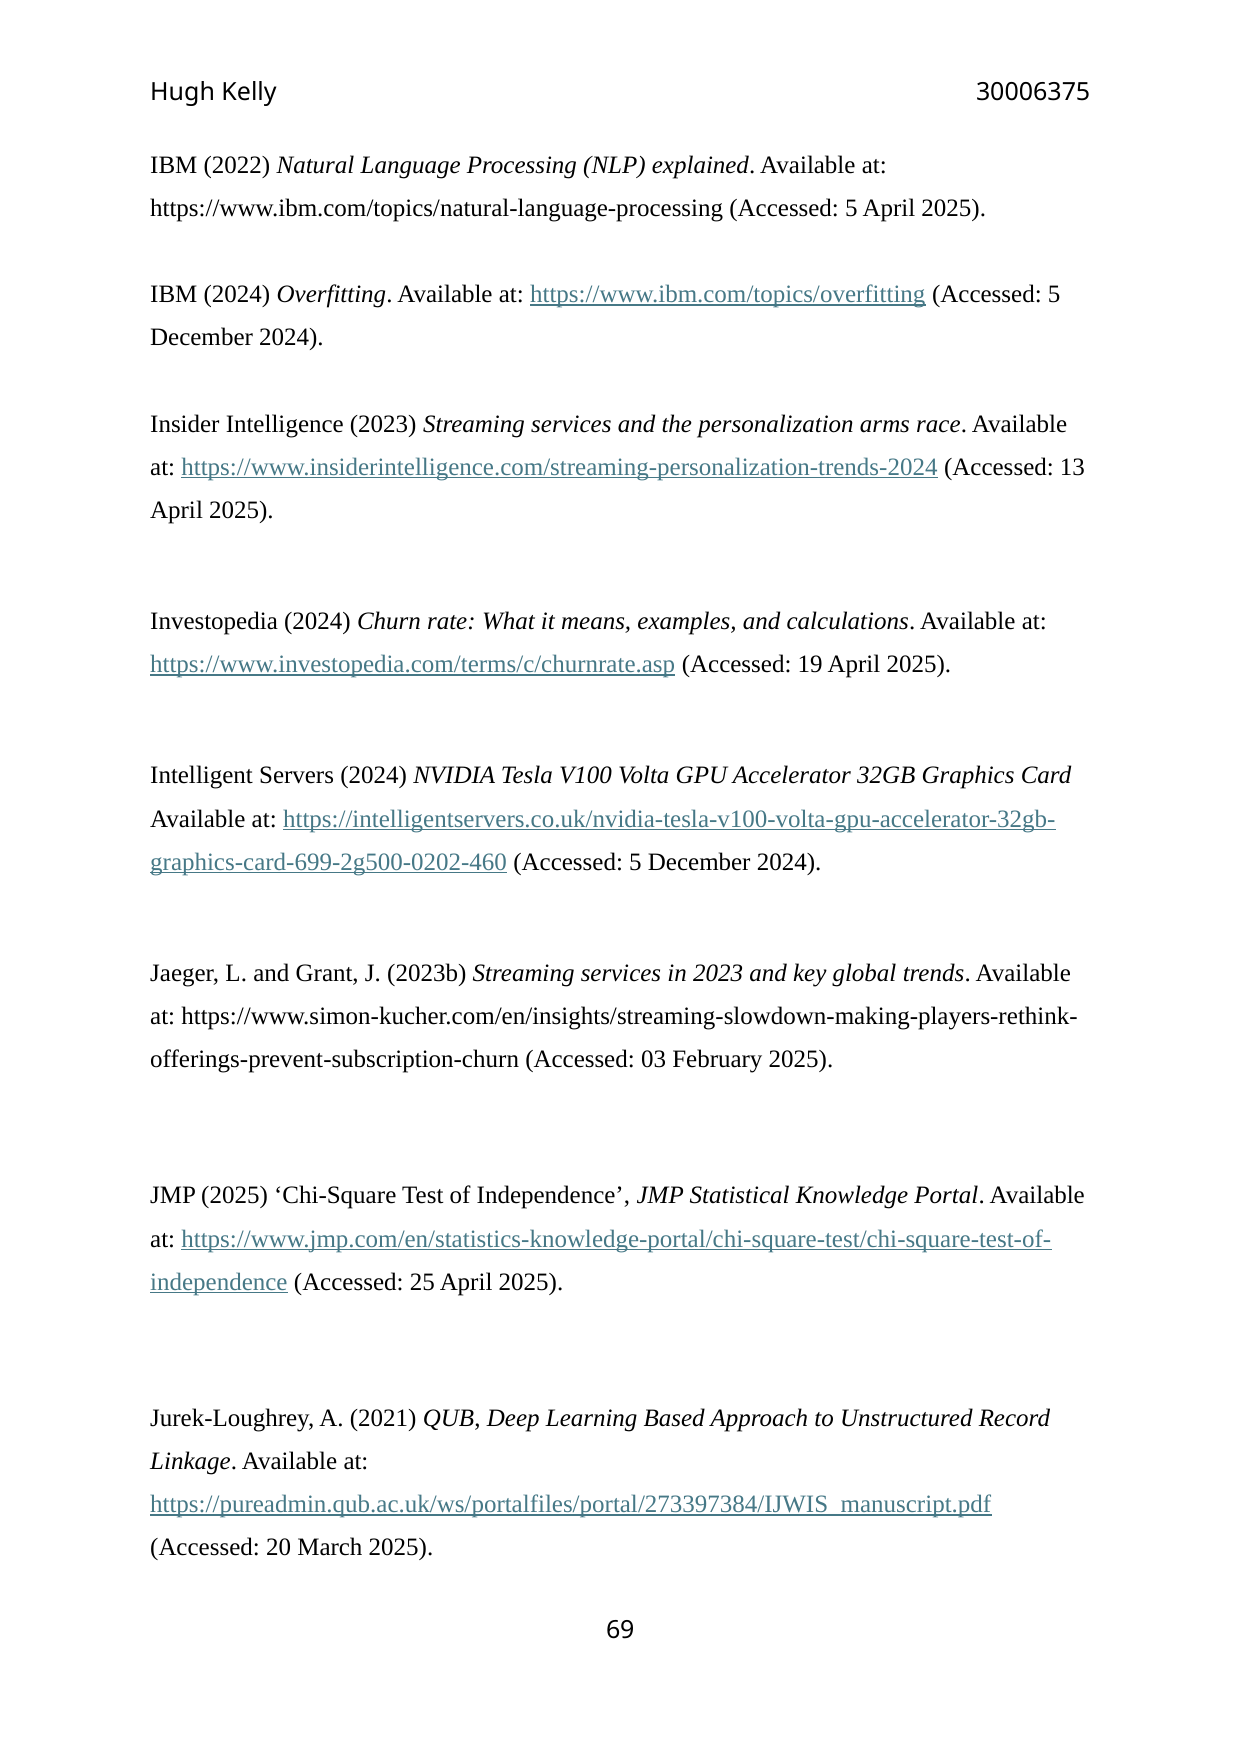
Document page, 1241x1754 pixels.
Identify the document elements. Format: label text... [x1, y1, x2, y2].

text JMP (2025) ‘Chi-Square Test of Independence’, JMP Statistical Knowledge Portal. Available at: https://www.jmp.com/en/statistics-knowledge-portal/chi-square-test/chi-square-test-of-independence (Accessed: 25 April 2025). [150, 1181, 1090, 1296]
text Investopedia (2024) Churn rate: What it means, examples, and calculations. Available at: https://www.investopedia.com/terms/c/churnrate.asp (Accessed: 19 April 2025). [150, 606, 1090, 678]
text Insider Intelligence (2023) Streaming services and the personalization arms race. Available at: https://www.insiderintelligence.com/streaming-personalization-trends-2024 (Accessed: 13 April 2025). [150, 409, 1090, 524]
text Jurek-Loughrey, A. (2021) QUB, Deep Learning Based Approach to Unstructured Record Linkage. Available at: https://pureadmin.qub.ac.uk/ws/portalfiles/portal/273397384/IJWIS_manuscript.pdf (Accessed: 20 March 2025). [150, 1403, 1090, 1561]
text Intelligent Servers (2024) NVIDIA Tesla V100 Volta GPU Accelerator 32GB Graphics Card Available at: https://intelligentservers.co.uk/nvidia-tesla-v100-volta-gpu-accelerator-32gb-graphics-card-699-2g500-0202-460 (Accessed: 5 December 2024). [150, 761, 1090, 876]
text Jaeger, L. and Grant, J. (2023b) Streaming services in 2023 and key global trends. Available at: https://www.simon-kucher.com/en/insights/streaming-slowdown-making-players-rethink-offerings-prevent-subscription-churn (Accessed: 03 February 2025). [150, 958, 1090, 1073]
text IBM (2022) Natural Language Processing (NLP) explained. Available at: https://www.ibm.com/topics/natural-language-processing (Accessed: 5 April 2025). [150, 150, 1090, 222]
text IBM (2024) Overfitting. Available at: https://www.ibm.com/topics/overfitting (Accessed: 5 December 2024). [150, 279, 1090, 351]
